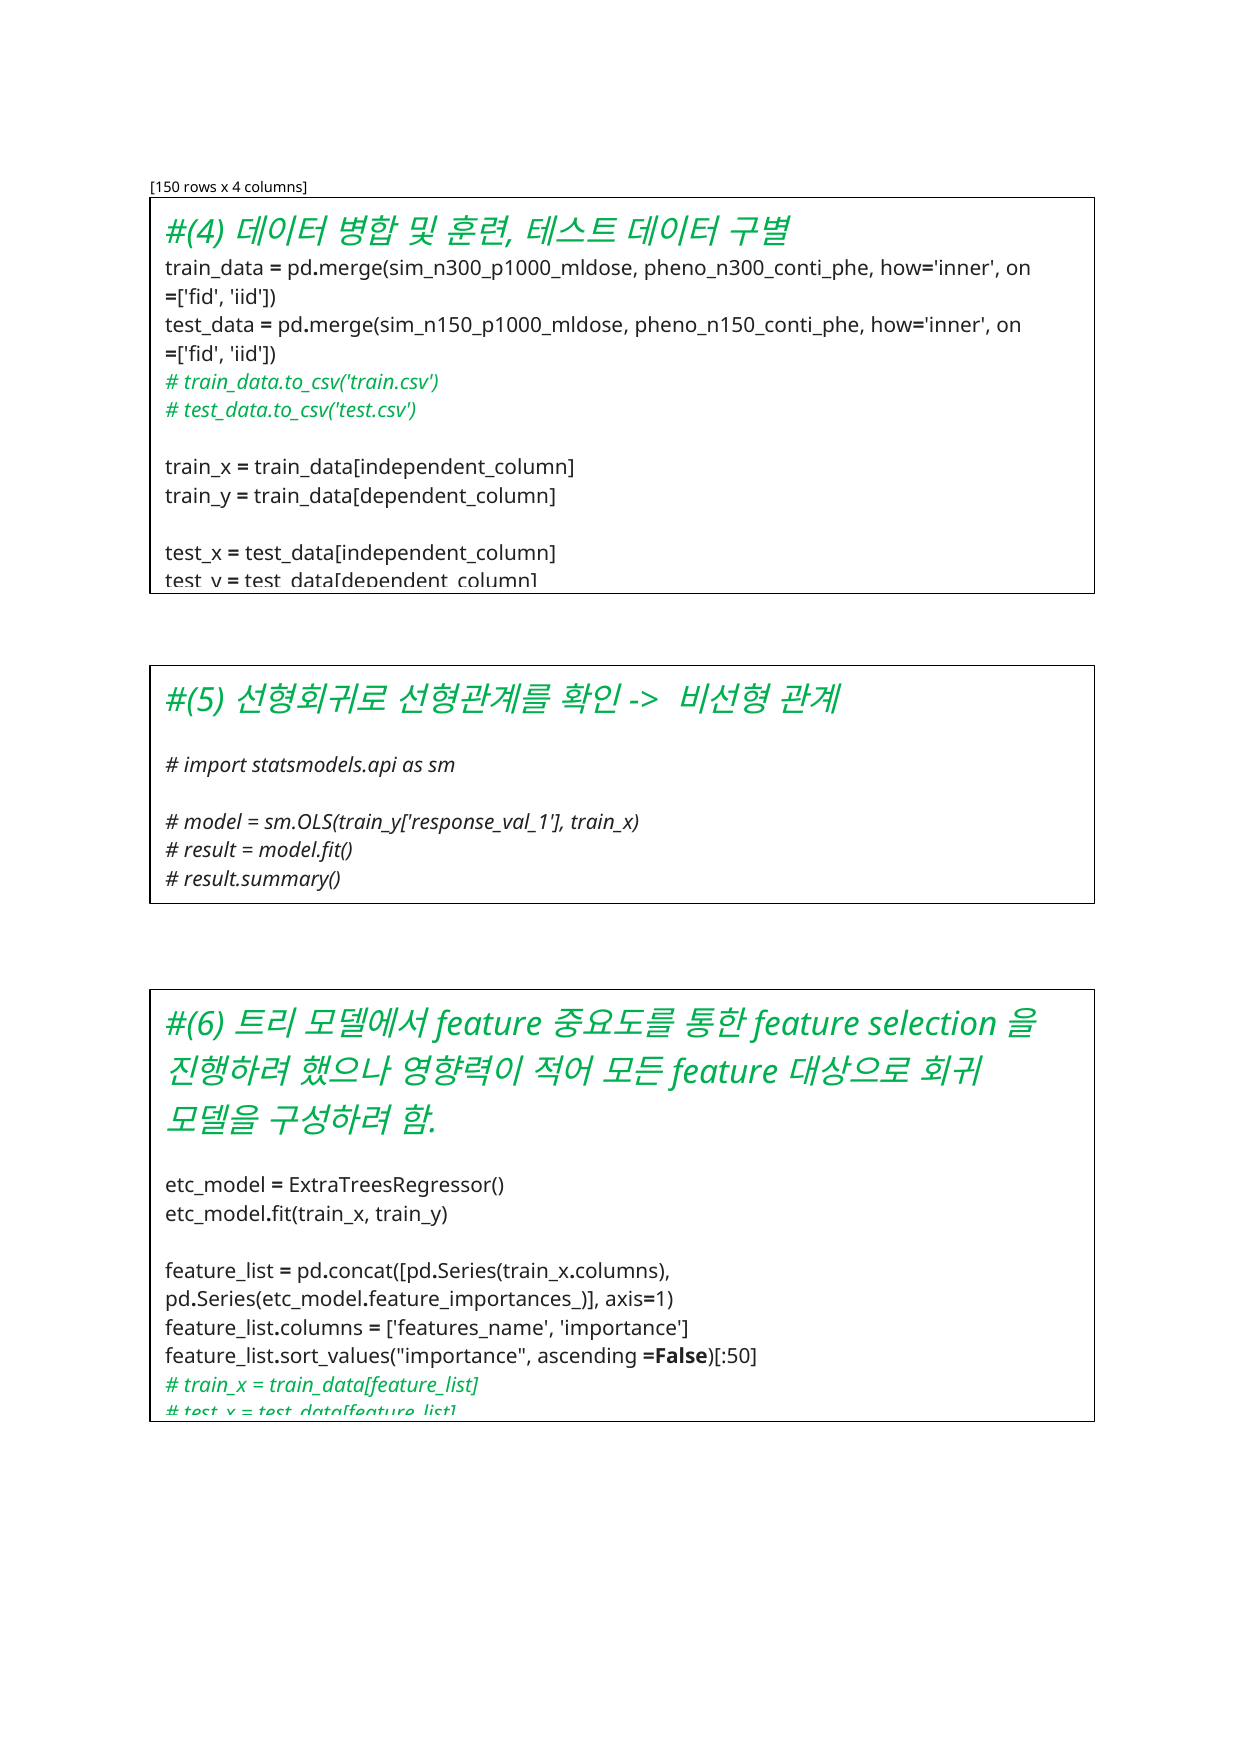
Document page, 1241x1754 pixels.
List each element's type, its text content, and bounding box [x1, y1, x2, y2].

text [150 rows x 4 columns] [150, 177, 1090, 197]
